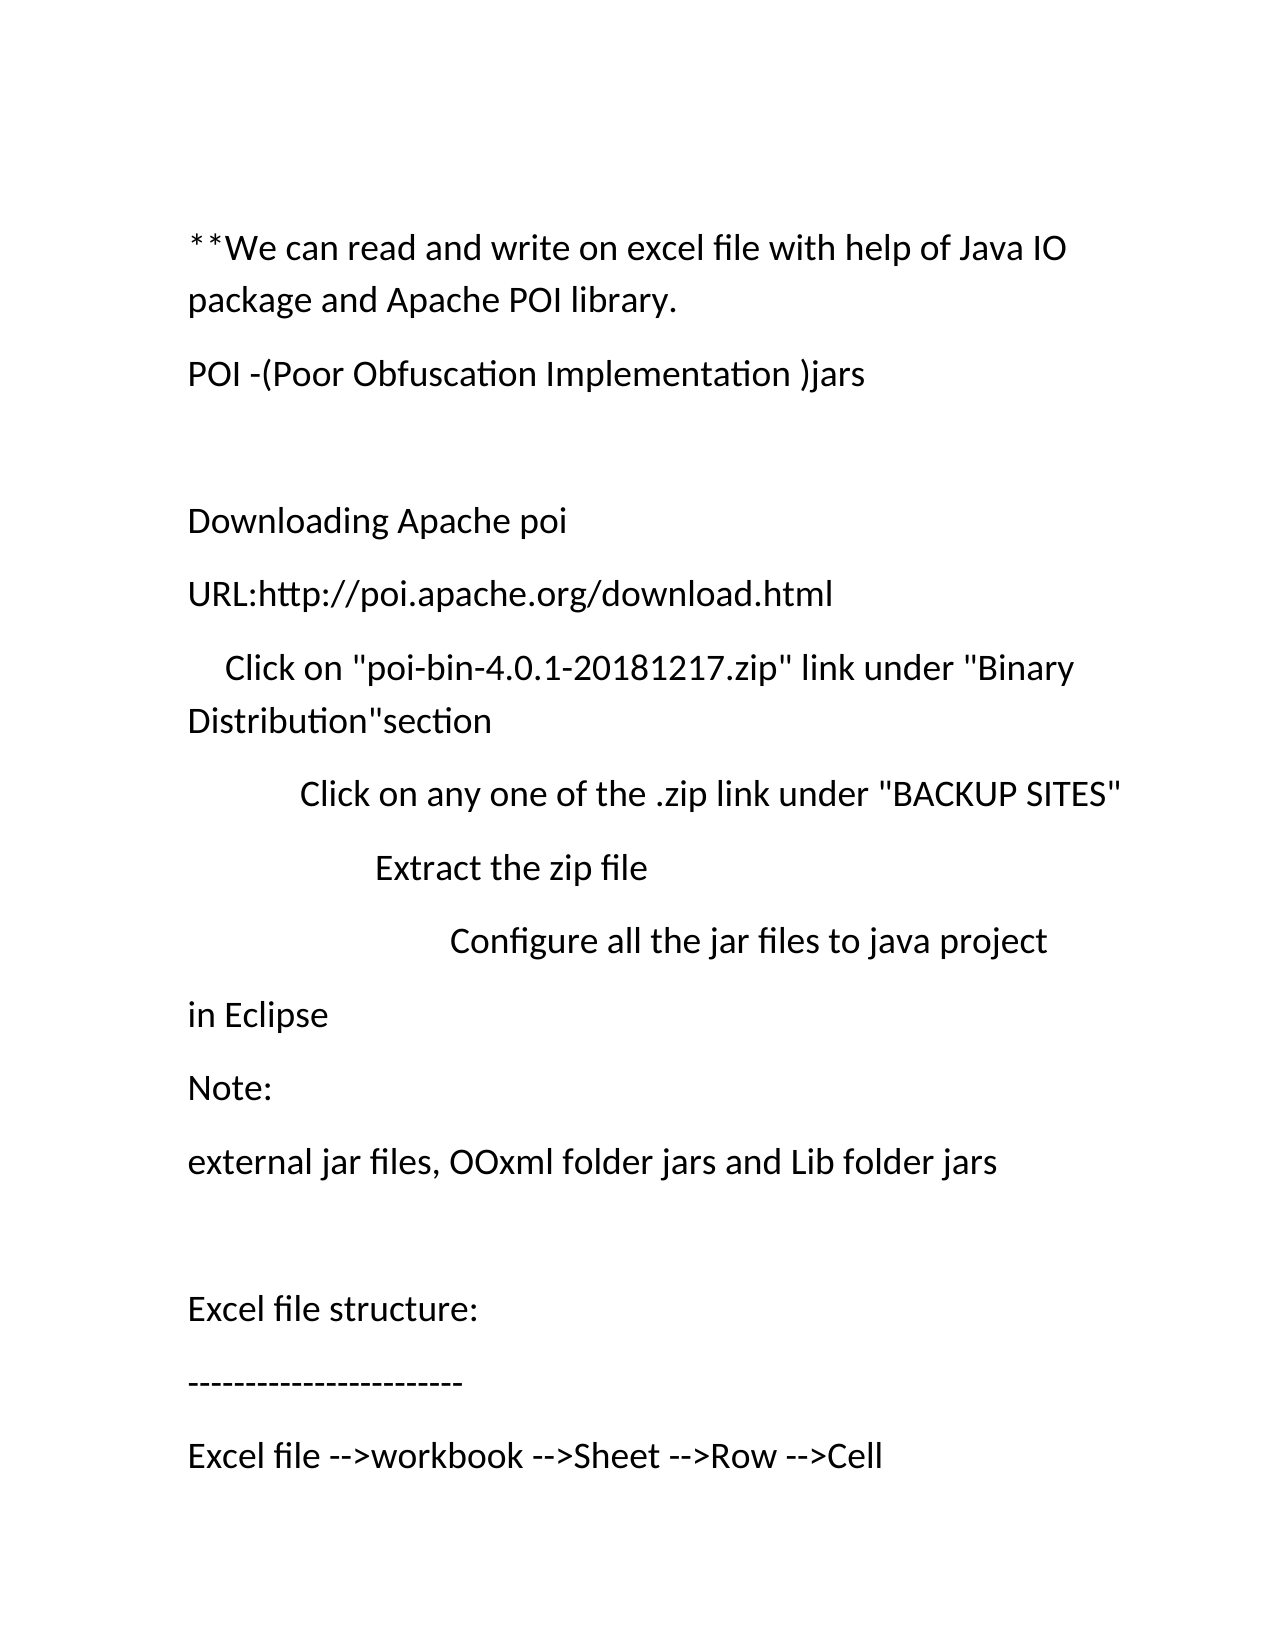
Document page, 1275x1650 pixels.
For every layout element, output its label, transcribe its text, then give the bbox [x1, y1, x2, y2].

text **We can read and write on excel file with help of Java IO package and Apache POI library. [187, 223, 1125, 322]
text Downloading Apache poi [187, 497, 1125, 543]
text Click on "poi-bin-4.0.1-20181217.zip" link under "Binary Distribution"section [187, 644, 1125, 742]
text Configure all the jar files to java project [187, 917, 1125, 963]
text external jar files, OOxml folder jars and Lib folder jars [187, 1138, 1125, 1184]
text Note: [187, 1064, 1125, 1110]
text Excel file structure: [187, 1285, 1125, 1331]
text ------------------------ [187, 1358, 1125, 1404]
text Click on any one of the .zip link under "BACKUP SITES" [187, 770, 1125, 816]
text in Eclipse [187, 991, 1125, 1037]
text POI -(Poor Obfuscation Implementation )jars [187, 350, 1125, 396]
text URL:http://poi.apache.org/download.html [187, 570, 1125, 616]
text Excel file -->workbook -->Sheet -->Row -->Cell [187, 1432, 1125, 1478]
text Extract the zip file [187, 844, 1125, 889]
